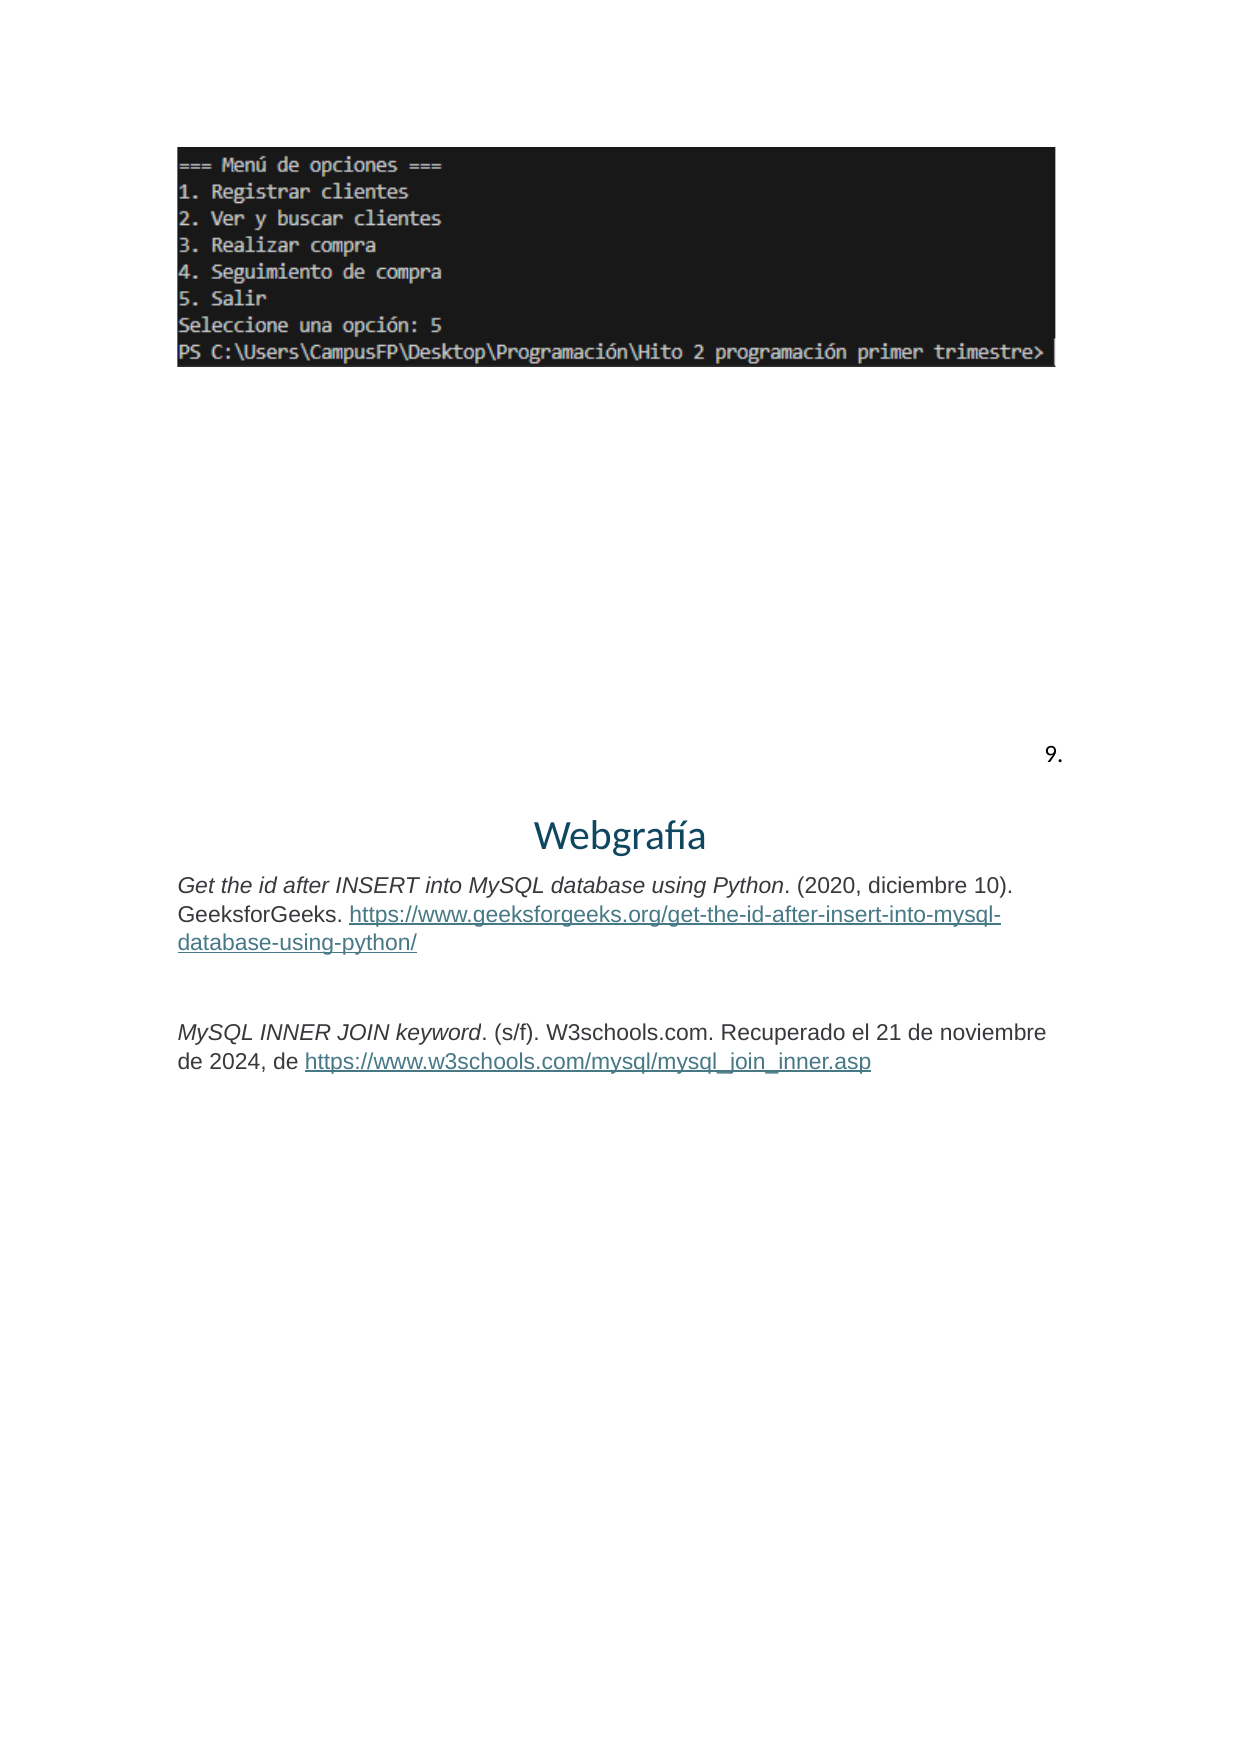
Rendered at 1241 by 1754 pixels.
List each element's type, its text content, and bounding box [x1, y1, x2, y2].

text 9. [177, 738, 1063, 769]
picture [177, 147, 1056, 367]
text Get the id after INSERT into MySQL database using Python. (2020, diciembre 10). GeeksforGeeks. https://www.geeksforgeeks.org/get-the-id-after-insert-into-mysql-database-using-python/ [177, 872, 1063, 955]
subtitle Webgrafía [177, 809, 1063, 860]
text MySQL INNER JOIN keyword. (s/f). W3schools.com. Recuperado el 21 de noviembre de 2024, de https://www.w3schools.com/mysql/mysql_join_inner.asp [177, 1019, 1063, 1074]
